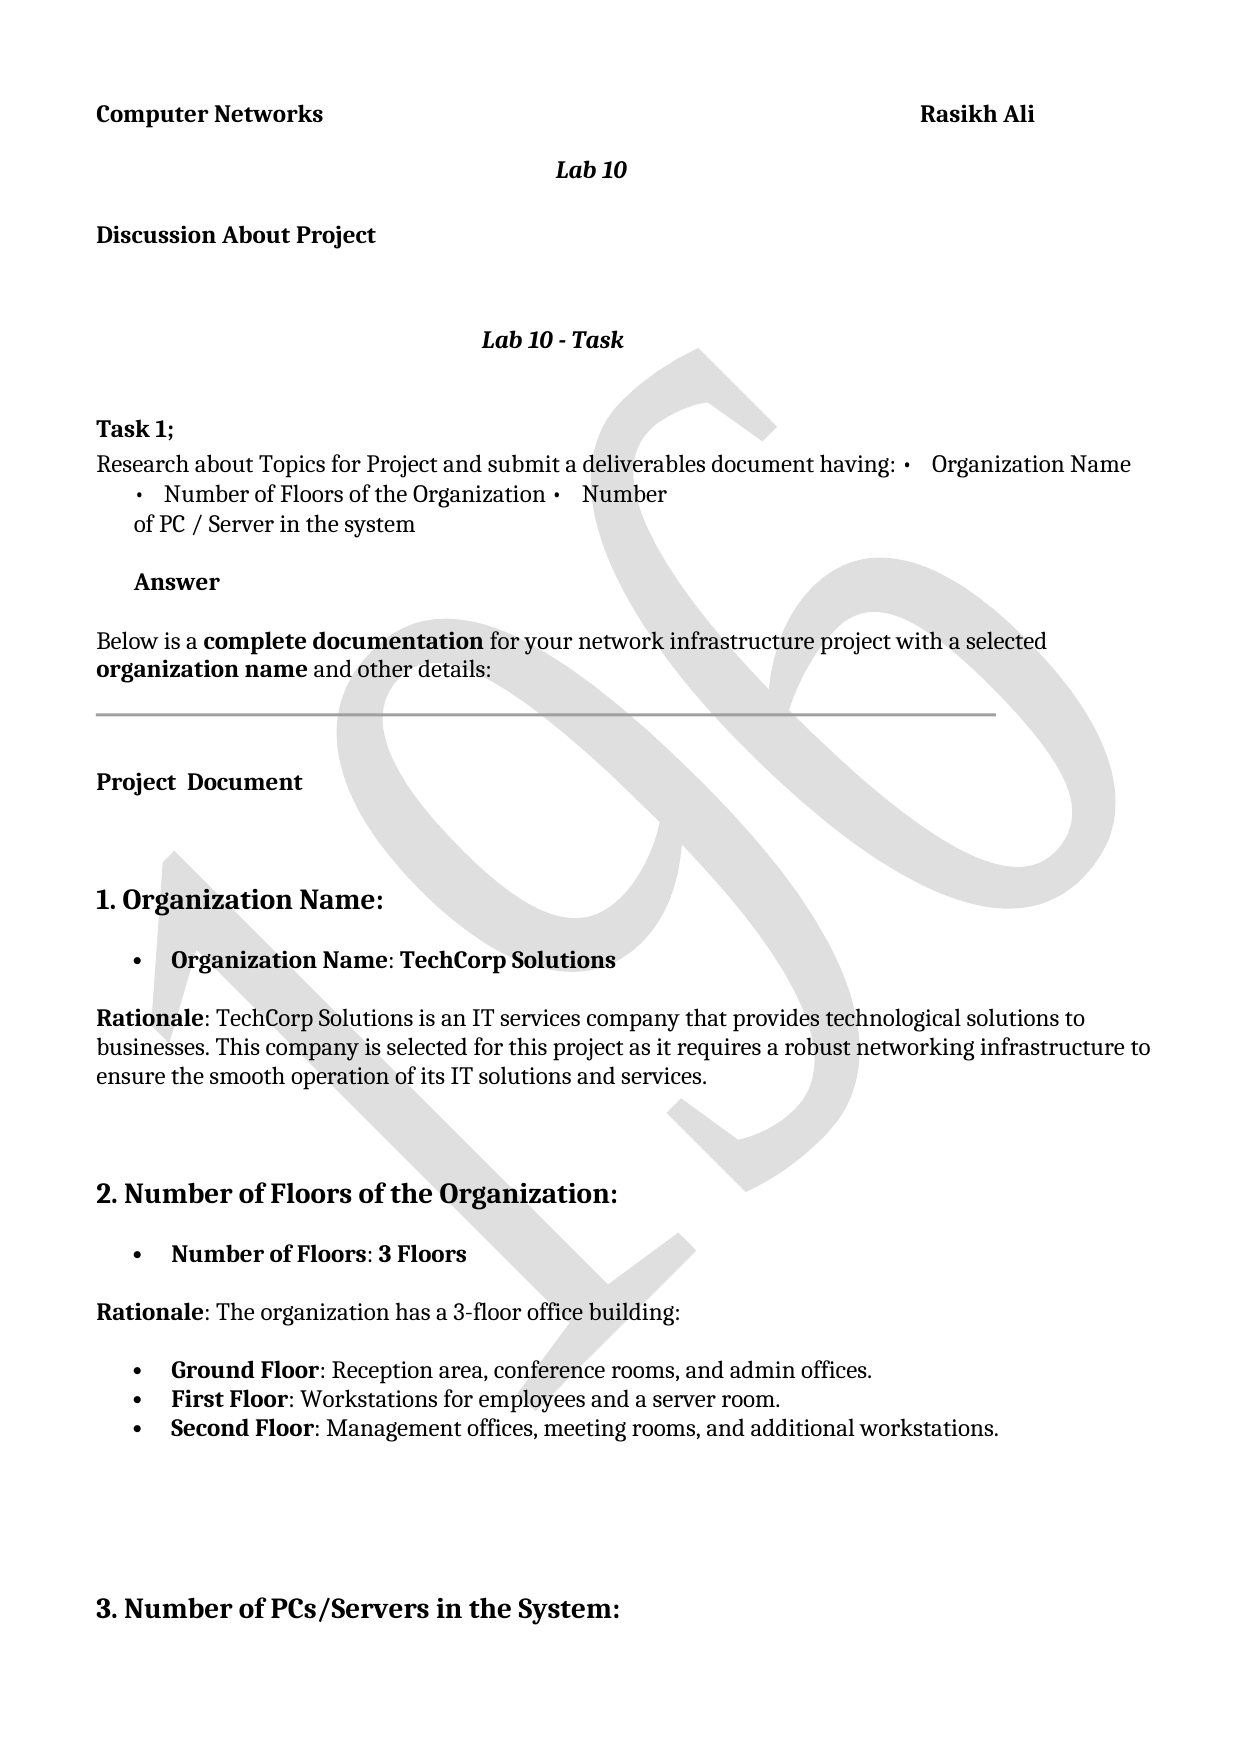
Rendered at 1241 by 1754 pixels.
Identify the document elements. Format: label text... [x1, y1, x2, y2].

list Second Floor: Management offices, meeting rooms, and additional workstations. [133, 1413, 1152, 1442]
subtitle 2. Number of Floors of the Organization: [96, 1177, 1152, 1211]
subtitle 3. Number of PCs/Servers in the System: [96, 1592, 1152, 1626]
text Answer [133, 568, 685, 597]
text • Number of Floors of the Organization • Number of PC / Server in the system [133, 480, 685, 538]
text Discussion About Project [96, 221, 457, 250]
text Below is a complete documentation for your network infrastructure project with a selected organization name and other details: [96, 627, 1152, 684]
text Rationale: TechCorp Solutions is an IT services company that provides technological solutions to businesses. This company is selected for this project as it requires a robust networking infrastructure to ensure the smooth operation of its IT solutions and services. [96, 1004, 1152, 1090]
text Research about Topics for Project and submit a deliverables document having: • Organization Name [96, 450, 1153, 479]
text Lab 10 - Task [482, 326, 1154, 354]
subtitle 1. Organization Name: [96, 883, 1152, 917]
list Organization Name: TechCorp Solutions [133, 946, 1152, 975]
text Lab 10 [556, 156, 1154, 185]
list First Floor: Workstations for employees and a server room. [133, 1385, 1152, 1413]
text Computer Networks [96, 100, 457, 129]
list Number of Floors: 3 Floors [133, 1240, 1152, 1269]
text Rasikh Ali [920, 100, 1154, 129]
text Rationale: The organization has a 3-floor office building: [96, 1298, 1152, 1327]
text Task 1; [96, 416, 457, 443]
subtitle Project Document [96, 768, 1152, 796]
list Ground Floor: Reception area, conference rooms, and admin offices. [133, 1356, 1152, 1385]
